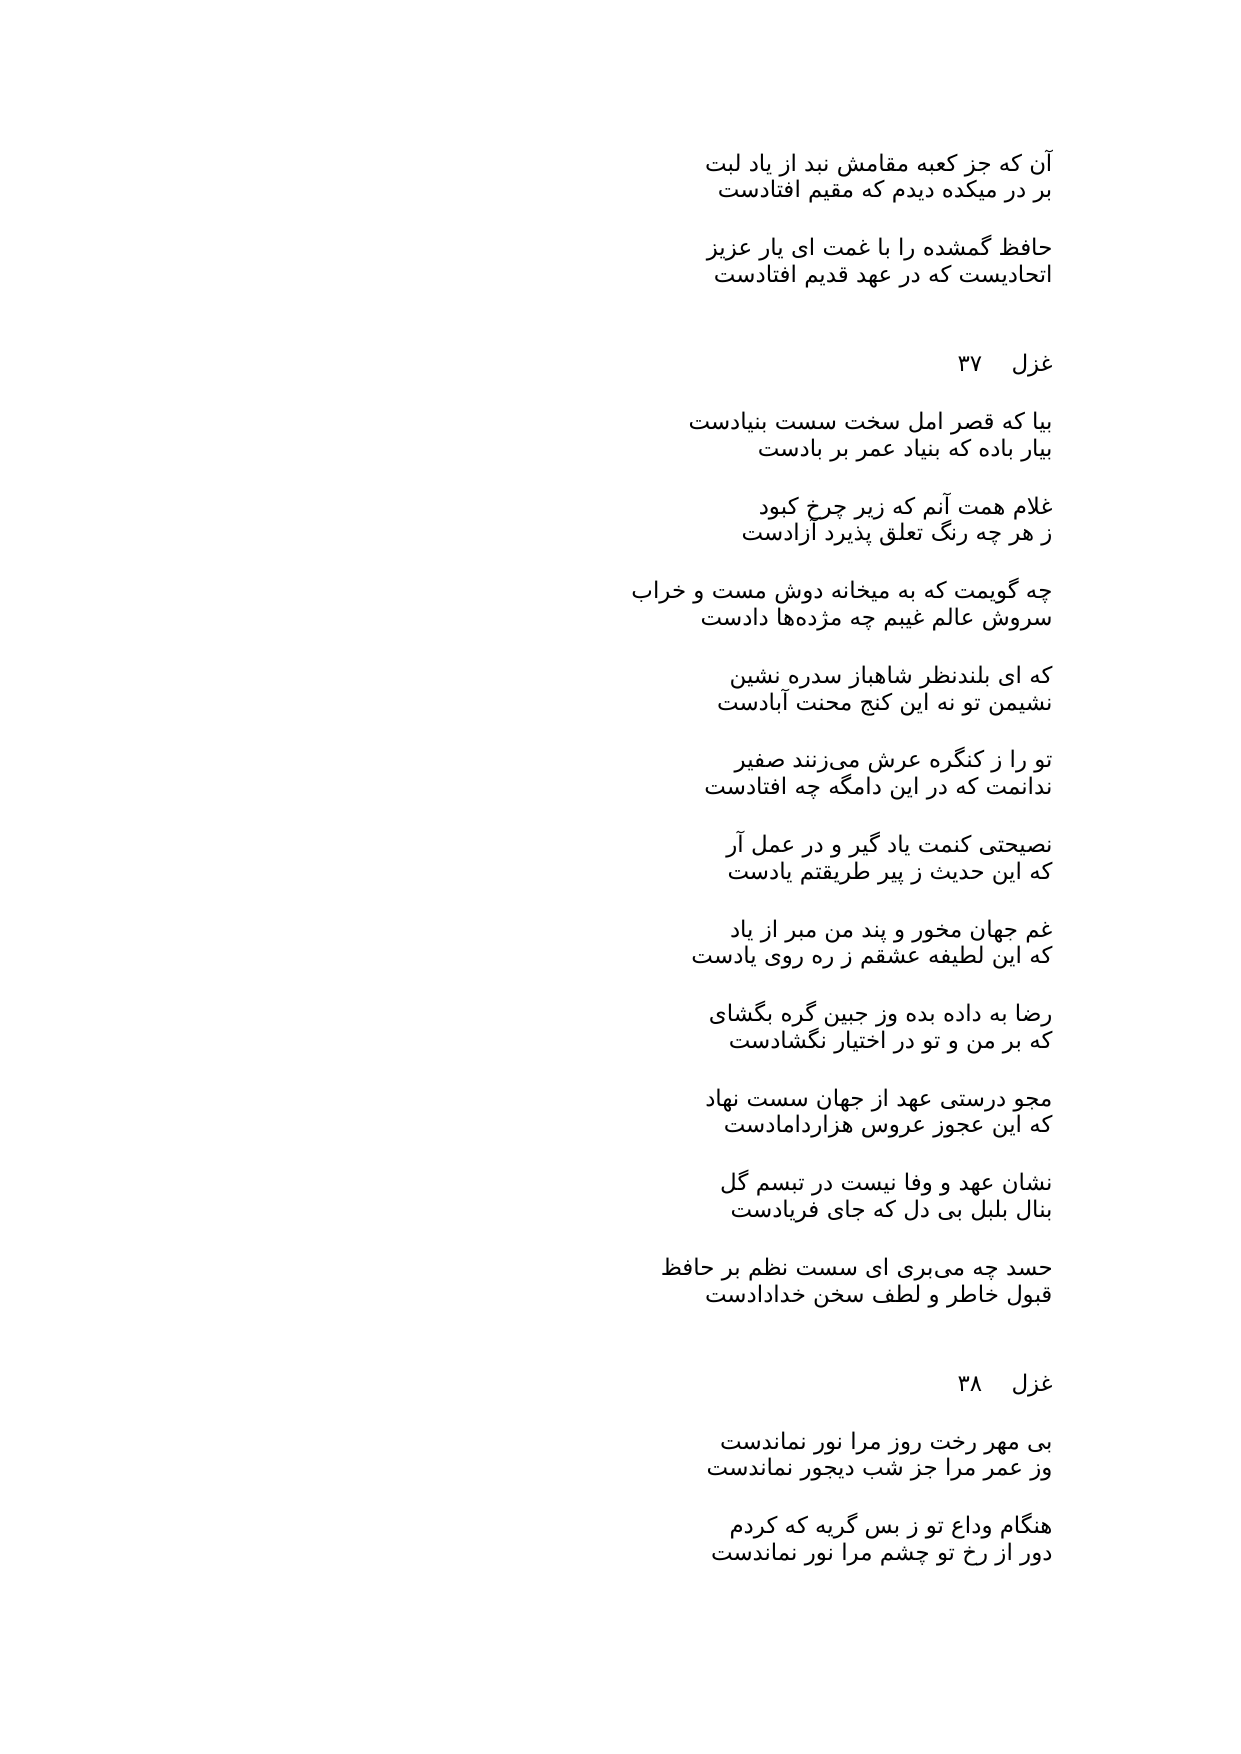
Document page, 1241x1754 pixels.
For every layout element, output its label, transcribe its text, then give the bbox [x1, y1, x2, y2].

text آن که جز کعبه مقامش نبد از ياد لبت [187, 150, 1053, 177]
text نصيحتی کنمت ياد گير و در عمل آر [187, 831, 1053, 858]
text بی مهر رخت روز مرا نور نماندست [187, 1428, 1053, 1454]
text مجو درستی عهد از جهان سست نهاد [187, 1085, 1053, 1112]
text وز عمر مرا جز شب ديجور نماندست [187, 1454, 1053, 1481]
text ز هر چه رنگ تعلق پذيرد آزادست [187, 519, 1053, 546]
text حافظ گمشده را با غمت ای يار عزيز [187, 234, 1053, 261]
text دور از رخ تو چشم مرا نور نماندست [187, 1539, 1053, 1566]
text بنال بلبل بی دل که جای فريادست [187, 1196, 1053, 1223]
text غلام همت آنم که زير چرخ کبود [187, 493, 1053, 519]
text رضا به داده بده وز جبين گره بگشای [187, 1000, 1053, 1027]
text تو را ز کنگره عرش می‌زنند صفير [187, 747, 1053, 773]
text نشيمن تو نه اين کنج محنت آبادست [187, 689, 1053, 715]
text اتحاديست که در عهد قديم افتادست [187, 261, 1053, 288]
text غم جهان مخور و پند من مبر از ياد [187, 916, 1053, 942]
text قبول خاطر و لطف سخن خدادادست [187, 1281, 1053, 1307]
text که ای بلندنظر شاهباز سدره نشين [187, 662, 1053, 689]
text بيار باده که بنياد عمر بر بادست [187, 435, 1053, 462]
text حسد چه می‌بری ای سست نظم بر حافظ [187, 1254, 1053, 1281]
text ندانمت که در اين دامگه چه افتادست [187, 773, 1053, 800]
text نشان عهد و وفا نيست در تبسم گل [187, 1169, 1053, 1196]
text چه گويمت که به ميخانه دوش مست و خراب [187, 577, 1053, 604]
text بر در ميکده ديدم که مقيم افتادست [187, 177, 1053, 203]
text سروش عالم غيبم چه مژده‌ها دادست [187, 604, 1053, 631]
text بيا که قصر امل سخت سست بنيادست [187, 408, 1053, 435]
text که اين عجوز عروس هزاردامادست [187, 1112, 1053, 1138]
text که اين لطيفه عشقم ز ره روی يادست [187, 942, 1053, 969]
text غزل ۳۷ [187, 350, 1053, 377]
text غزل ۳۸ [187, 1370, 1053, 1397]
text که اين حديث ز پير طريقتم يادست [187, 858, 1053, 884]
text هنگام وداع تو ز بس گريه که کردم [187, 1512, 1053, 1539]
text که بر من و تو در اختيار نگشادست [187, 1027, 1053, 1054]
